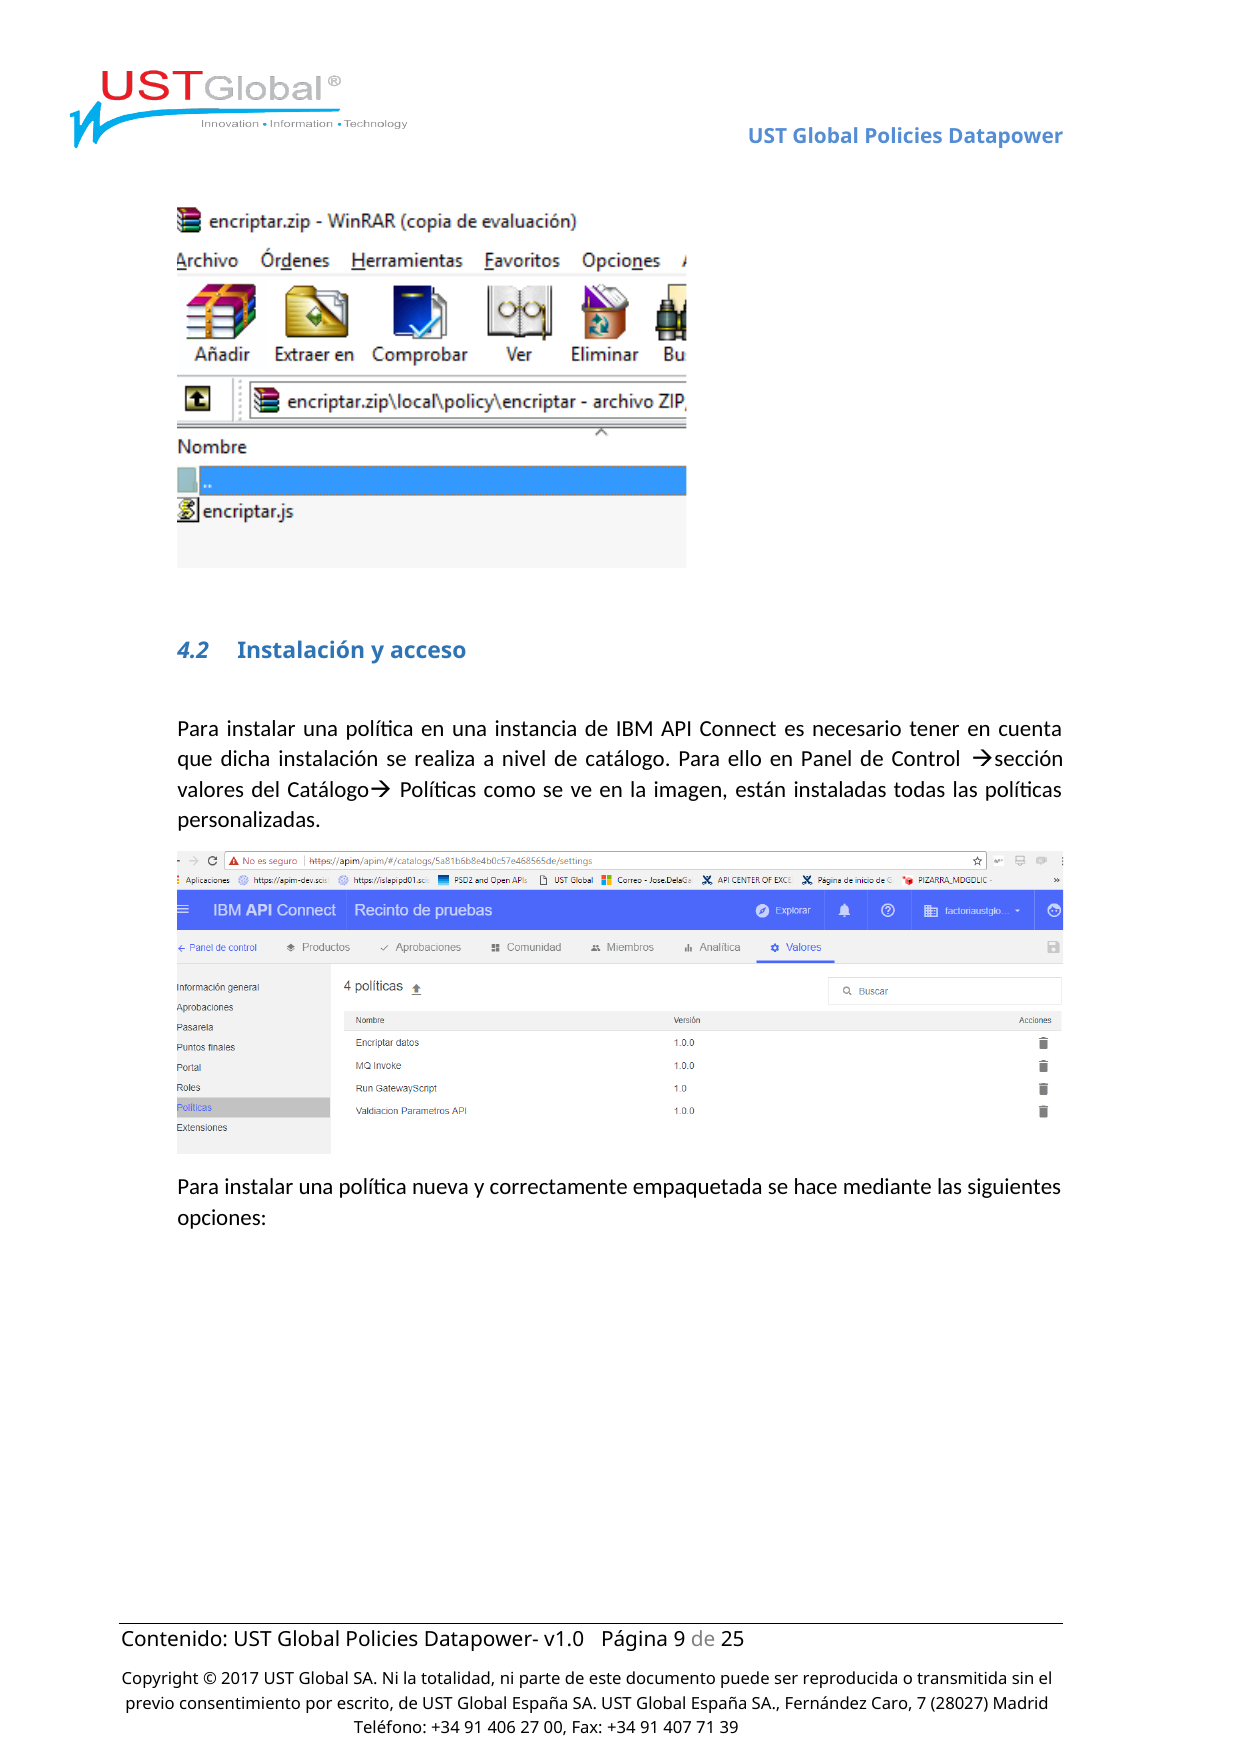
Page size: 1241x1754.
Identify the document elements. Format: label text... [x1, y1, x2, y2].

picture [177, 207, 687, 568]
picture [59, 54, 419, 155]
text Para instalar una política nueva y correctamente empaquetada se hace mediante las siguientes opciones: [177, 1172, 1063, 1231]
text Para instalar una política en una instancia de IBM API Connect es necesario tener en cuenta que dicha instalación se realiza a nivel de catálogo. Para ello en Panel de Control sección valores del Catálogo Políticas como se ve en la imagen, están instaladas todas las políticas personalizadas. [177, 714, 1063, 833]
subtitle Instalación y acceso [177, 634, 1063, 665]
picture [177, 851, 1064, 1154]
